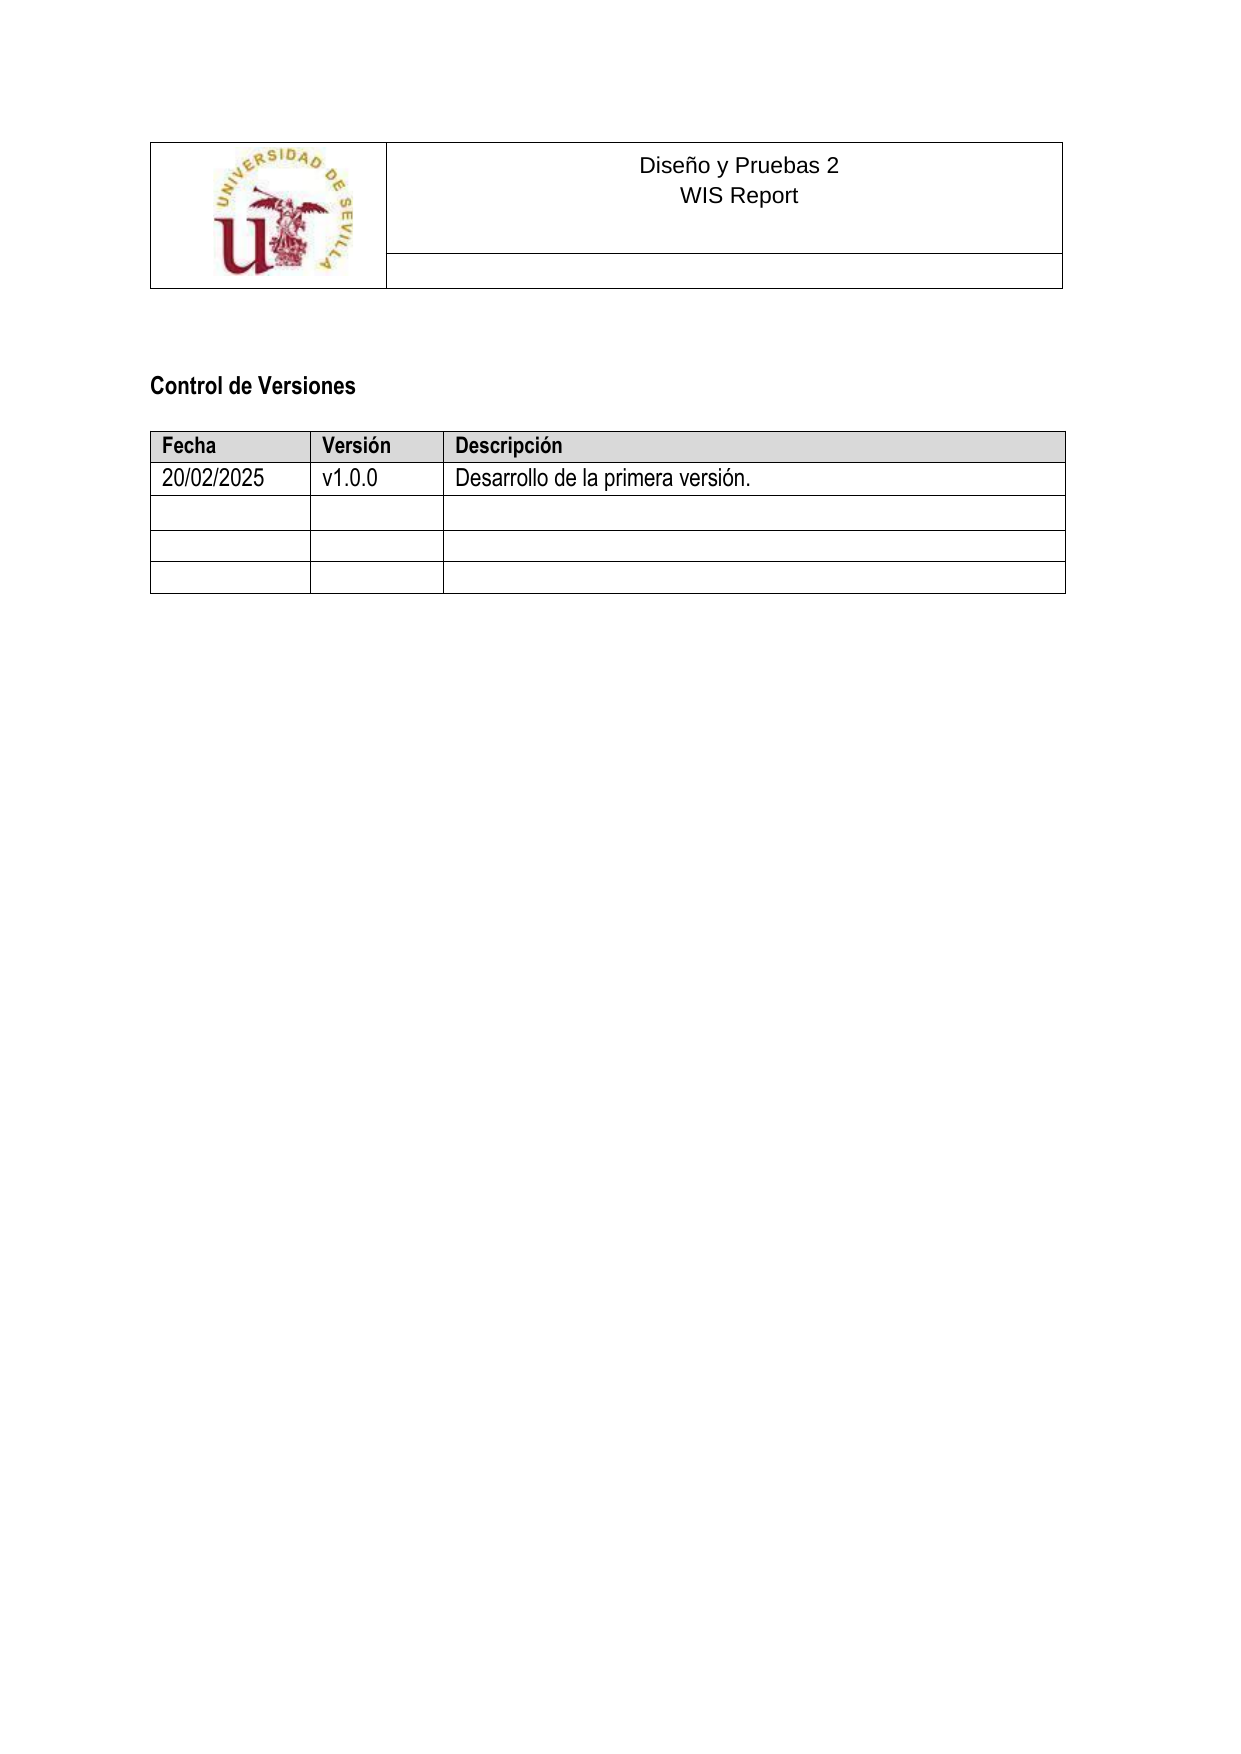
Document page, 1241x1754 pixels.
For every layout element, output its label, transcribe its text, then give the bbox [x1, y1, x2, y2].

table_cell [311, 562, 443, 592]
table_cell [444, 562, 1065, 592]
table_cell [444, 496, 1065, 530]
table_cell Desarrollo de la primera versión. [444, 463, 1065, 495]
table_cell [444, 531, 1065, 561]
picture [213, 147, 354, 276]
table_cell 20/02/2025 [151, 463, 310, 495]
table_cell v1.0.0 [311, 463, 443, 495]
table_cell [311, 531, 443, 561]
table_header Fecha [151, 432, 310, 462]
table_header Versión [311, 432, 443, 462]
table_header Descripción [444, 432, 1065, 462]
table_cell [311, 496, 443, 530]
table_cell [151, 496, 310, 530]
text Control de Versiones [150, 371, 1090, 400]
table_cell [151, 562, 310, 592]
table_cell [151, 531, 310, 561]
